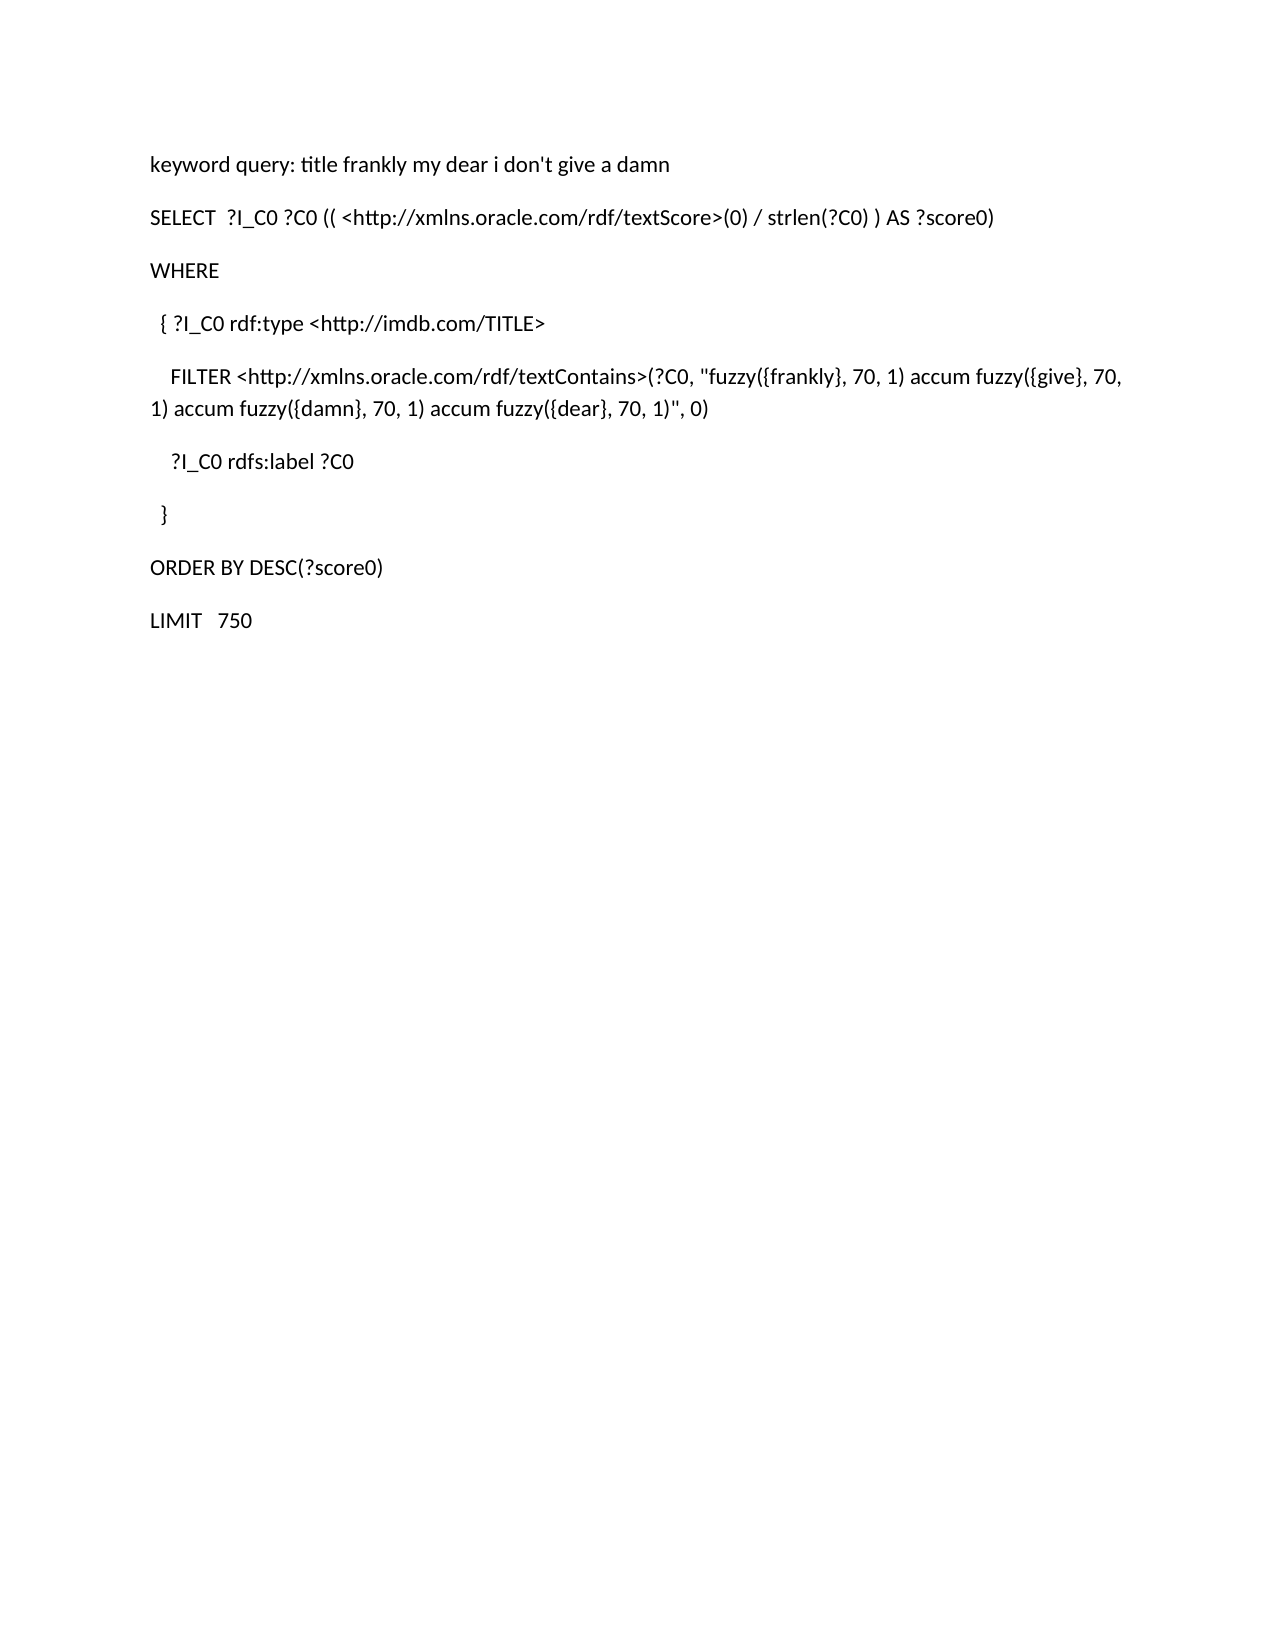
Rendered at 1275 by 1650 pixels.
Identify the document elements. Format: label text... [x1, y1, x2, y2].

text ?I_C0 rdfs:label ?C0 [150, 447, 1125, 475]
text FILTER <http://xmlns.oracle.com/rdf/textContains>(?C0, "fuzzy({frankly}, 70, 1) accum fuzzy({give}, 70, 1) accum fuzzy({damn}, 70, 1) accum fuzzy({dear}, 70, 1)", 0) [150, 362, 1125, 422]
text LIMIT 750 [150, 606, 1125, 634]
text WHERE [150, 256, 1125, 284]
text keyword query: title frankly my dear i don't give a damn [150, 150, 1125, 178]
text ORDER BY DESC(?score0) [150, 553, 1125, 581]
text SELECT ?I_C0 ?C0 (( <http://xmlns.oracle.com/rdf/textScore>(0) / strlen(?C0) ) AS ?score0) [150, 203, 1125, 231]
text { ?I_C0 rdf:type <http://imdb.com/TITLE> [150, 309, 1125, 337]
text } [150, 500, 1125, 528]
